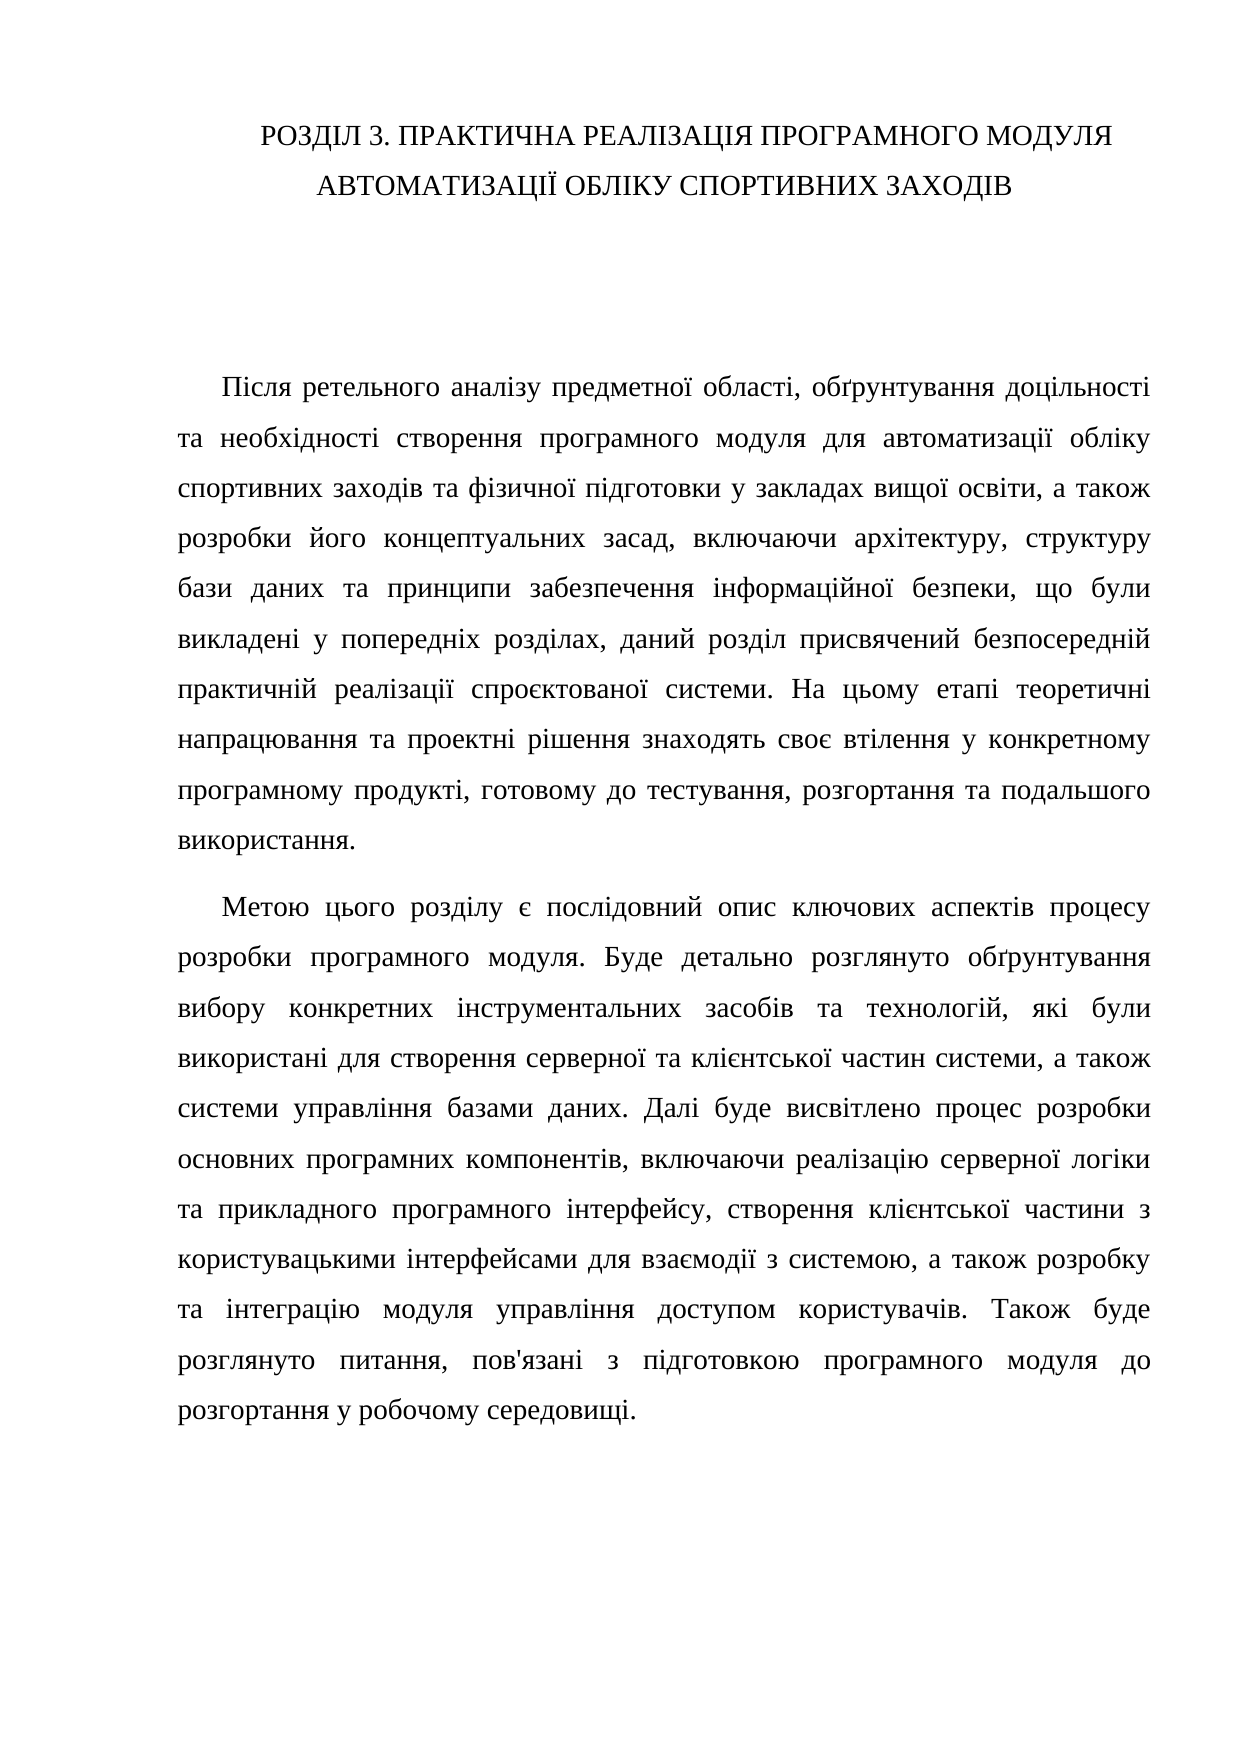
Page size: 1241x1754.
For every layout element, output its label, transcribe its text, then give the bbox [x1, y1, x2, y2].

text РОЗДІЛ 3. ПРАКТИЧНА РЕАЛІЗАЦІЯ ПРОГРАМНОГО МОДУЛЯ АВТОМАТИЗАЦІЇ ОБЛІКУ СПОРТИВНИХ ЗАХОДІВ [177, 118, 1152, 202]
text Метою цього розділу є послідовний опис ключових аспектів процесу розробки програмного модуля. Буде детально розглянуто обґрунтування вибору конкретних інструментальних засобів та технологій, які були використані для створення серверної та клієнтської частин системи, а також системи управління базами даних. Далі буде висвітлено процес розробки основних програмних компонентів, включаючи реалізацію серверної логіки та прикладного програмного інтерфейсу, створення клієнтської частини з користувацькими інтерфейсами для взаємодії з системою, а також розробку та інтеграцію модуля управління доступом користувачів. Також буде розглянуто питання, пов'язані з підготовкою програмного модуля до розгортання у робочому середовищі. [177, 889, 1152, 1426]
text Після ретельного аналізу предметної області, обґрунтування доцільності та необхідності створення програмного модуля для автоматизації обліку спортивних заходів та фізичної підготовки у закладах вищої освіти, а також розробки його концептуальних засад, включаючи архітектуру, структуру бази даних та принципи забезпечення інформаційної безпеки, що були викладені у попередніх розділах, даний розділ присвячений безпосередній практичній реалізації спроєктованої системи. На цьому етапі теоретичні напрацювання та проектні рішення знаходять своє втілення у конкретному програмному продукті, готовому до тестування, розгортання та подальшого використання. [177, 369, 1152, 856]
